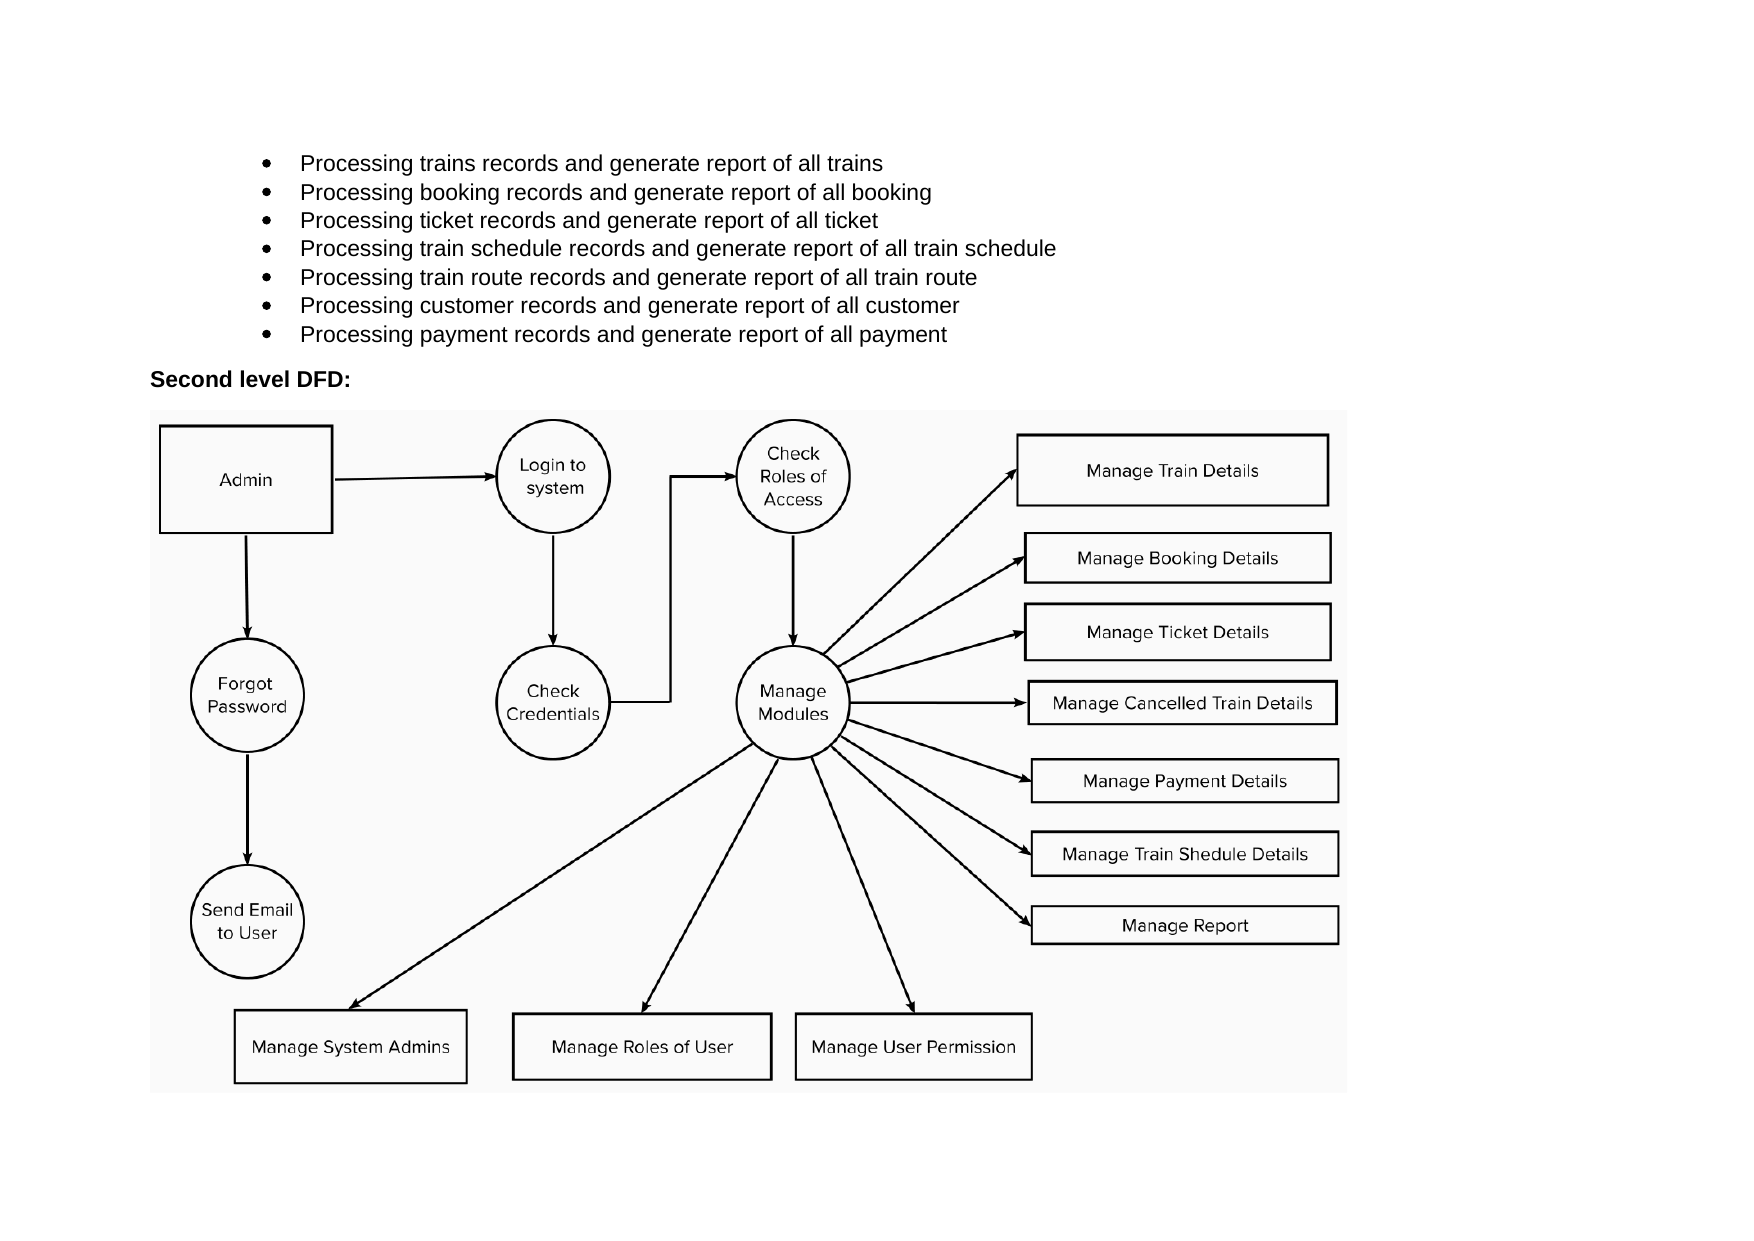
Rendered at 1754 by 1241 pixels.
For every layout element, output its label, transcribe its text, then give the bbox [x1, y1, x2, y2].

list Processing payment records and generate report of all payment [262, 321, 1665, 347]
picture [150, 410, 1348, 1093]
list Processing booking records and generate report of all booking [262, 178, 1665, 205]
list Processing customer records and generate report of all customer [262, 292, 1665, 318]
list Processing train route records and generate report of all train route [262, 264, 1665, 290]
list Processing ticket records and generate report of all ticket [262, 207, 1665, 233]
list Processing train schedule records and generate report of all train schedule [262, 235, 1665, 262]
text Second level DFD: [150, 366, 1665, 392]
list Processing trains records and generate report of all trains [262, 150, 1665, 176]
